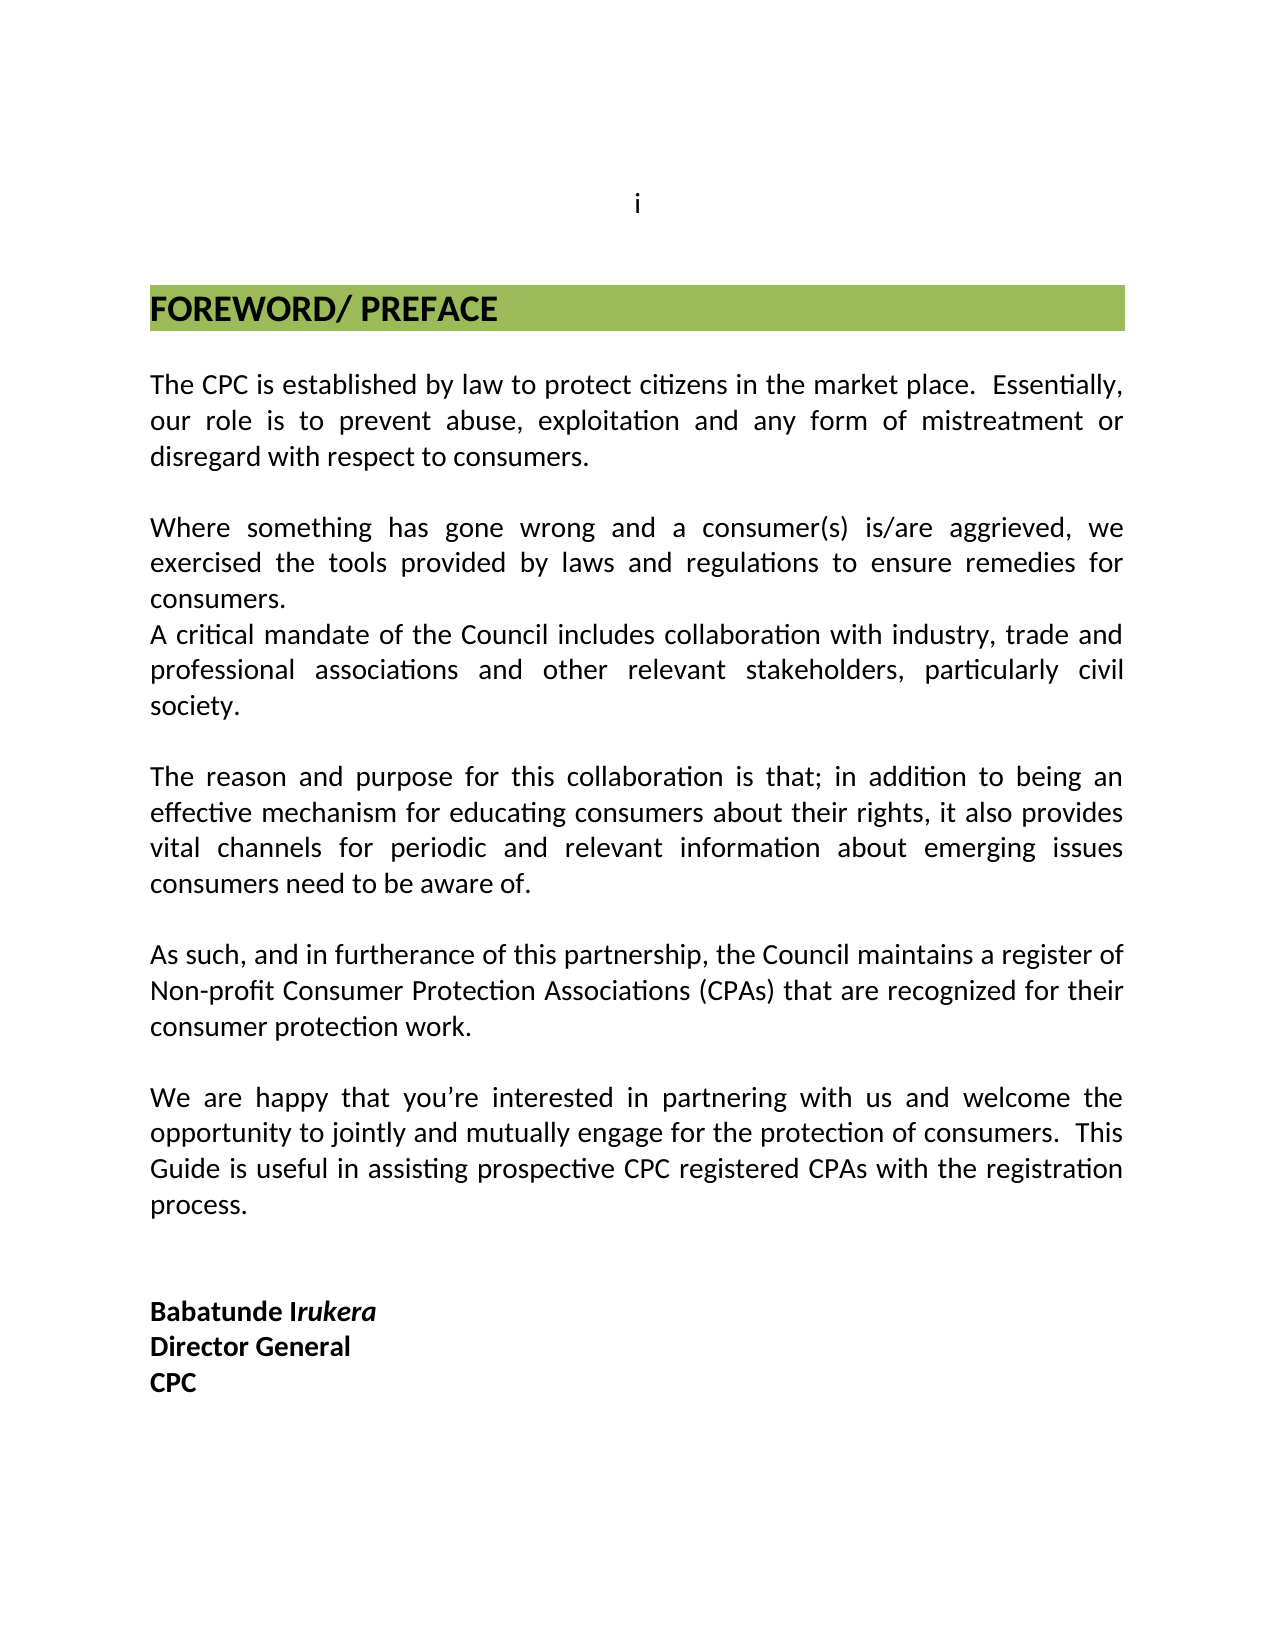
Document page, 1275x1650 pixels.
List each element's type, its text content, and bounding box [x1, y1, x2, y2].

text FOREWORD/ PREFACE [150, 285, 1125, 331]
text A critical mandate of the Council includes collaboration with industry, trade and professional associations and other relevant stakeholders, particularly civil society. [150, 616, 1125, 723]
text Where something has gone wrong and a consumer(s) is/are aggrieved, we exercised the tools provided by laws and regulations to ensure remedies for consumers. [150, 509, 1125, 616]
text The reason and purpose for this collaboration is that; in addition to being an effective mechanism for educating consumers about their rights, it also provides vital channels for periodic and relevant information about emerging issues consumers need to be aware of. [150, 758, 1125, 901]
text We are happy that you’re interested in partnering with us and welcome the opportunity to jointly and mutually engage for the protection of consumers. This Guide is useful in assisting prospective CPC registered CPAs with the registration process. [150, 1079, 1125, 1221]
text Babatunde Irukera [150, 1293, 1125, 1328]
text CPC [150, 1364, 1125, 1399]
text i [150, 186, 1125, 221]
text As such, and in furtherance of this partnership, the Council maintains a register of Non-profit Consumer Protection Associations (CPAs) that are recognized for their consumer protection work. [150, 936, 1125, 1043]
text Director General [150, 1328, 1125, 1364]
text The CPC is established by law to protect citizens in the market place. Essentially, our role is to prevent abuse, exploitation and any form of mistreatment or disregard with respect to consumers. [150, 366, 1125, 473]
